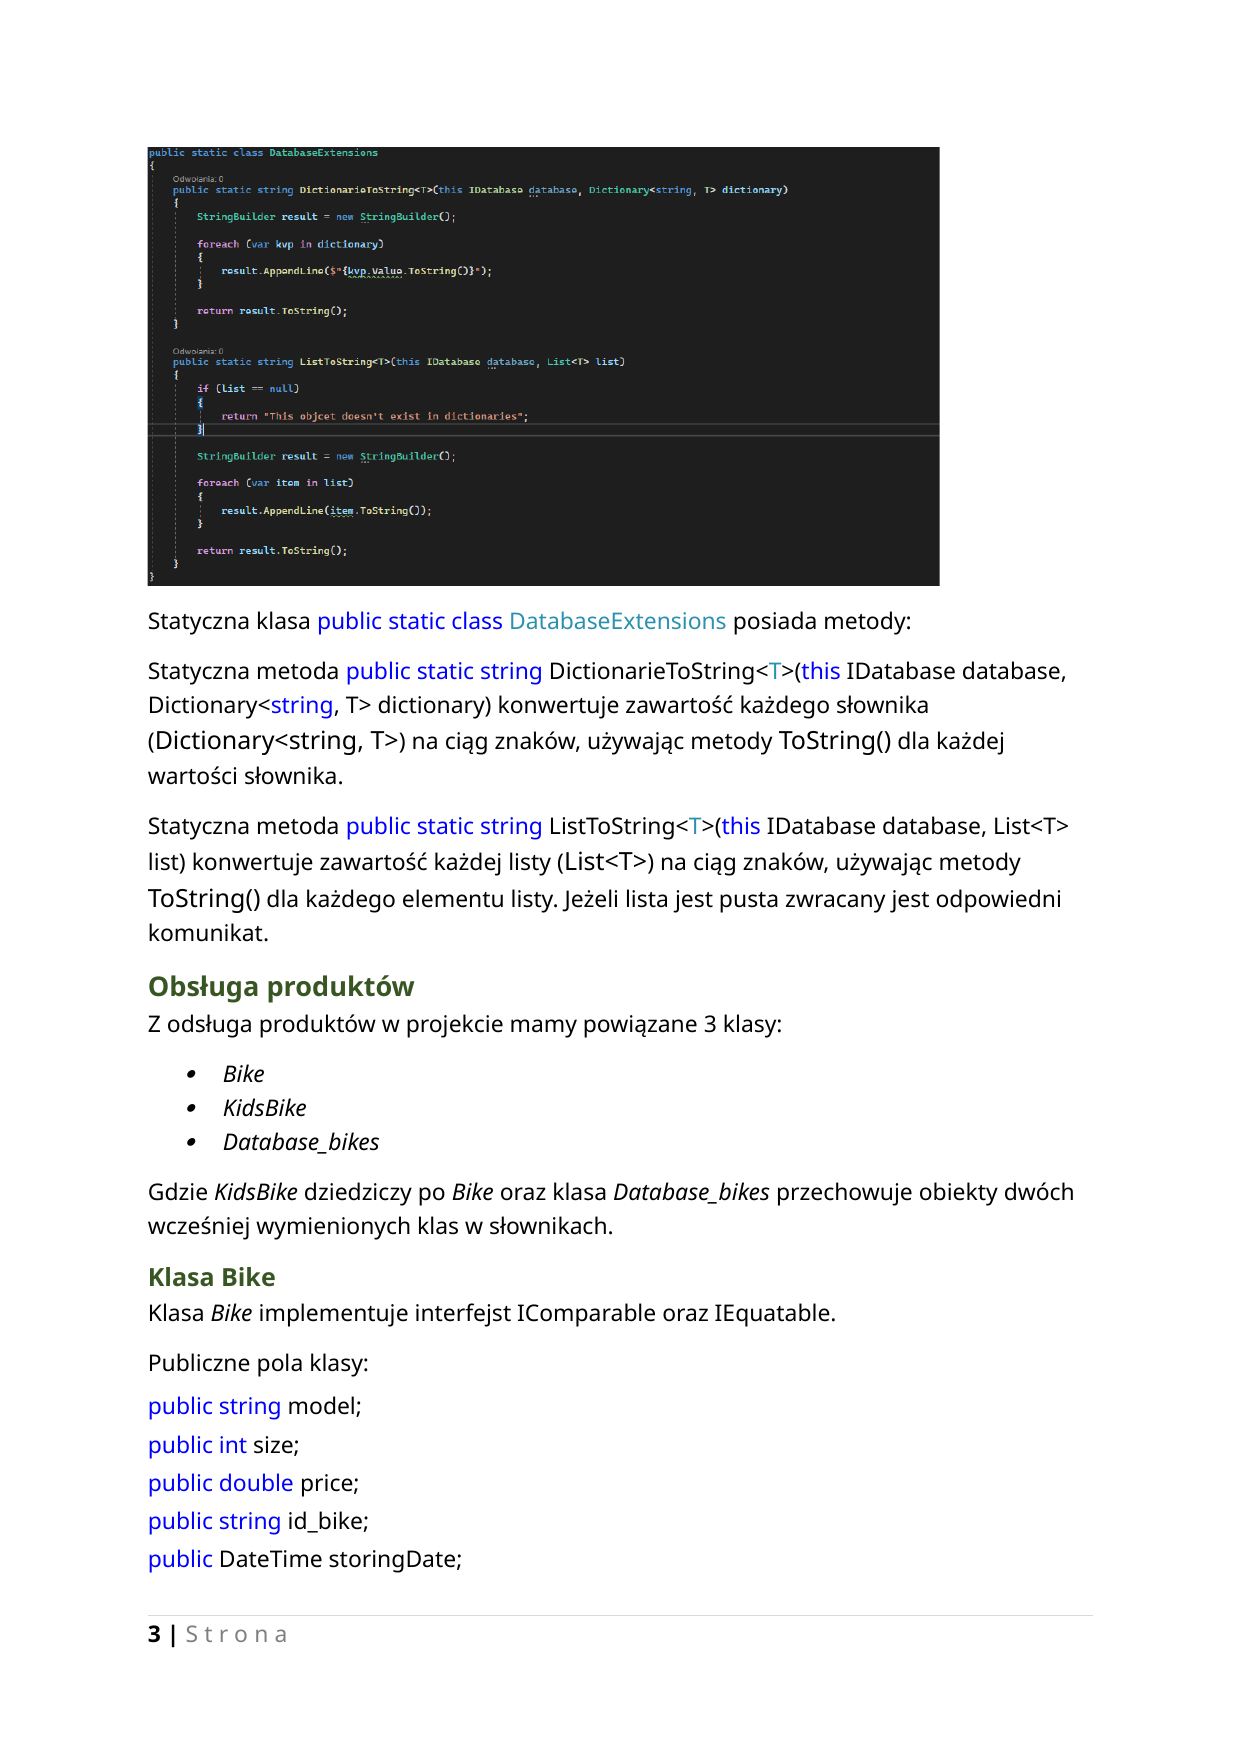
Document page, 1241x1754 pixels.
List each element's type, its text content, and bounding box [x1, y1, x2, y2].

text public int size; [148, 1436, 1093, 1457]
list Database_bikes [185, 1125, 1093, 1157]
text Publiczne pola klasy: [148, 1347, 1093, 1378]
text Statyczna klasa public static class DatabaseExtensions posiada metody: [148, 605, 1093, 636]
list KidsBike [185, 1092, 1093, 1123]
text public double price; [148, 1474, 1093, 1496]
list Bike [185, 1058, 1093, 1089]
text Statyczna metoda public static string ListToString<T>(this IDatabase database, List<T> list) konwertuje zawartość każdej listy (List<T>) na ciąg znaków, używając metody ToString() dla każdego elementu listy. Jeżeli lista jest pusta zwracany jest odpowiedni komunikat. [148, 810, 1093, 948]
text public string model; [148, 1398, 1093, 1419]
text public string id_bike; [148, 1512, 1093, 1534]
text Klasa Bike implementuje interfejst IComparable oraz IEquatable. [148, 1297, 1093, 1328]
text Gdzie KidsBike dziedziczy po Bike oraz klasa Database_bikes przechowuje obiekty dwóch wcześniej wymienionych klas w słownikach. [148, 1176, 1093, 1241]
subtitle Klasa Bike [148, 1260, 1093, 1294]
text public DateTime storingDate; [148, 1551, 1093, 1572]
text Z odsługa produktów w projekcie mamy powiązane 3 klasy: [148, 1007, 1093, 1039]
subtitle Obsługa produktów [148, 968, 1093, 1004]
text Statyczna metoda public static string DictionarieToString<T>(this IDatabase database, Dictionary<string, T> dictionary) konwertuje zawartość każdego słownika (Dictionary<string, T>) na ciąg znaków, używając metody ToString() dla każdej wartości słownika. [148, 655, 1093, 791]
picture [147, 147, 940, 586]
